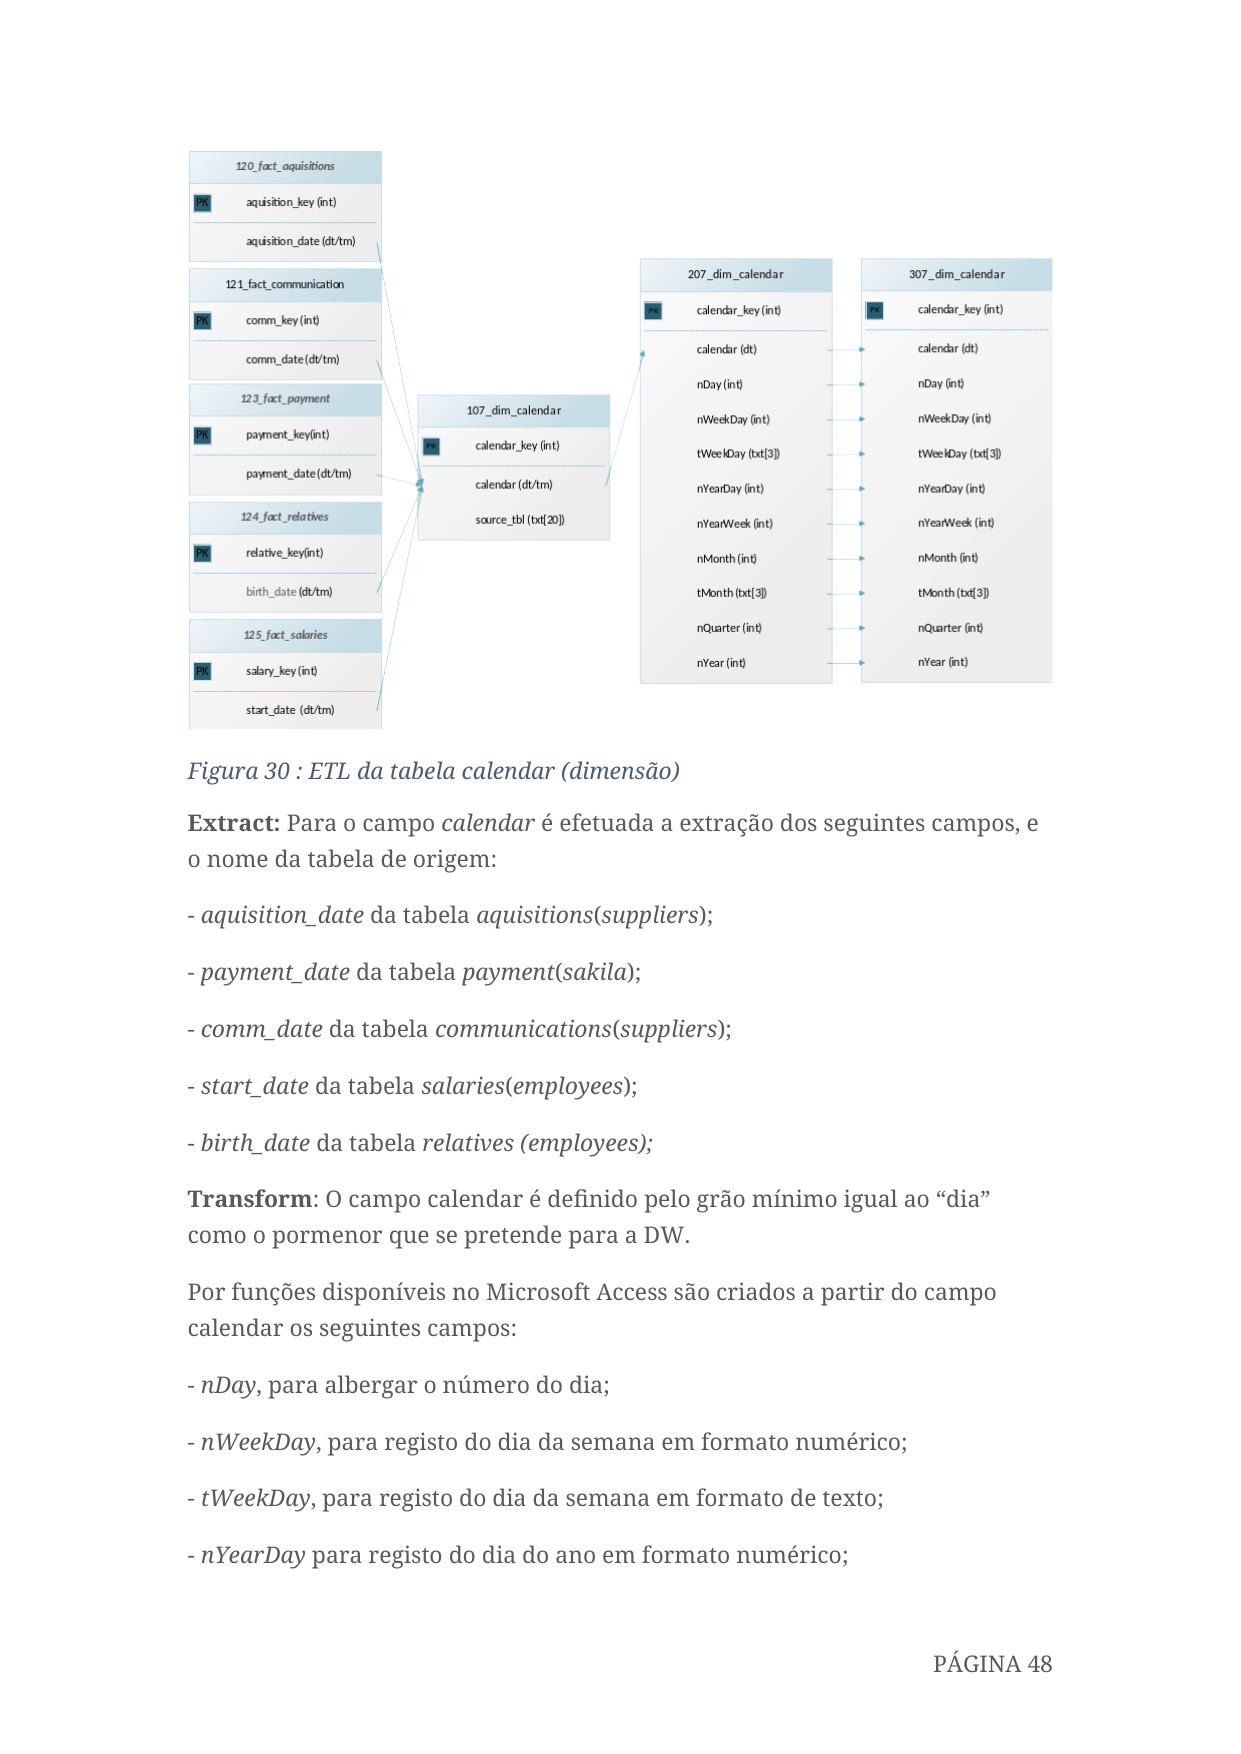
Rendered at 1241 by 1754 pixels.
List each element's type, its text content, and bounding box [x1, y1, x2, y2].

text - start_date da tabela salaries(employees); [187, 1070, 1053, 1101]
text - aquisition_date da tabela aquisitions(suppliers); [187, 899, 1053, 931]
text - tWeekDay, para registo do dia da semana em formato de texto; [187, 1482, 1053, 1513]
text Extract: Para o campo calendar é efetuada a extração dos seguintes campos, e o nome da tabela de origem: [187, 807, 1053, 874]
text - nYearDay para registo do dia do ano em formato numérico; [187, 1539, 1053, 1570]
text - nWeekDay, para registo do dia da semana em formato numérico; [187, 1425, 1053, 1457]
text Figura 30 : ETL da tabela calendar (dimensão) [187, 754, 1053, 786]
text Por funções disponíveis no Microsoft Access são criados a partir do campo calendar os seguintes campos: [187, 1276, 1053, 1343]
text - payment_date da tabela payment(sakila); [187, 956, 1053, 987]
text - birth_date da tabela relatives (employees); [187, 1126, 1053, 1158]
text Transform: O campo calendar é definido pelo grão mínimo igual ao “dia” como o pormenor que se pretende para a DW. [187, 1183, 1053, 1250]
text - nDay, para albergar o número do dia; [187, 1369, 1053, 1400]
text - comm_date da tabela communications(suppliers); [187, 1013, 1053, 1044]
